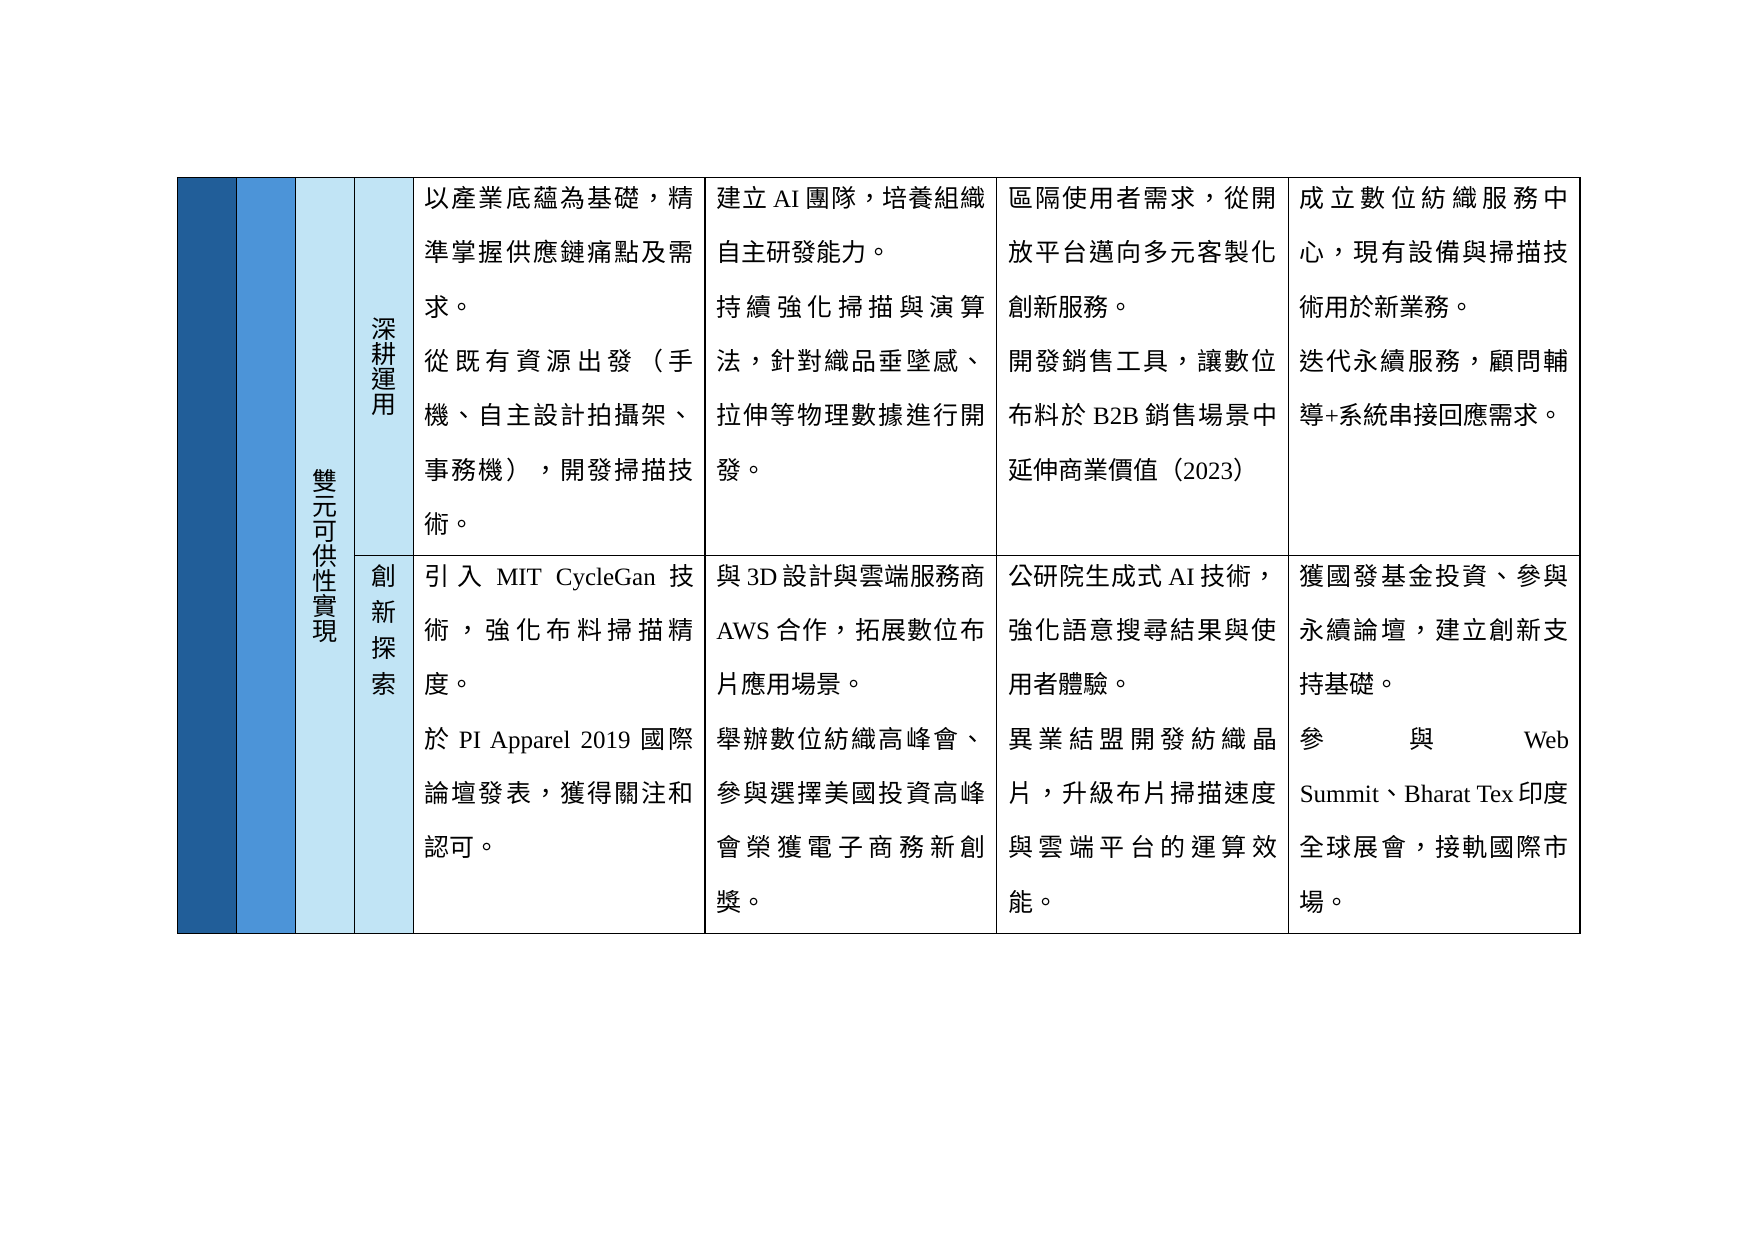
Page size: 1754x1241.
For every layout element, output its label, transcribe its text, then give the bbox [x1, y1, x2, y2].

table_cell 獲國發基金投資、參與永續論壇，建立創新支持基礎。 參與Web Summit、Bharat Tex印度全球展會，接軌國際市場。 [1289, 556, 1579, 933]
table_cell 與3D設計與雲端服務商AWS合作，拓展數位布片應用場景。 舉辦數位紡織高峰會、參與選擇美國投資高峰會榮獲電子商務新創獎。 [706, 556, 996, 933]
table_cell 深耕運用 [355, 178, 413, 555]
table_cell 公研院生成式AI技術，強化語意搜尋結果與使用者體驗。 異業結盟開發紡織晶片，升級布片掃描速度與雲端平台的運算效能。 [997, 556, 1288, 933]
table_cell 以產業底蘊為基礎，精準掌握供應鏈痛點及需求。 從既有資源出發（手機、自主設計拍攝架、事務機），開發掃描技術。 [414, 178, 704, 555]
table_cell 引入MIT CycleGan技術，強化布料掃描精度。 於PI Apparel 2019國際論壇發表，獲得關注和認可。 [414, 556, 704, 933]
table_cell 成立數位紡織服務中心，現有設備與掃描技術用於新業務。 迭代永續服務，顧問輔導+系統串接回應需求。 [1289, 178, 1579, 555]
table_cell 區隔使用者需求，從開放平台邁向多元客製化創新服務。 開發銷售工具，讓數位布料於B2B銷售場景中延伸商業價值（2023） [997, 178, 1288, 555]
table_cell 建立AI團隊，培養組織自主研發能力。 持續強化掃描與演算法，針對織品垂墜感、拉伸等物理數據進行開發。 [706, 178, 996, 555]
table_cell 雙元可供性實現 [296, 178, 354, 933]
table_cell 創新探索 [355, 556, 413, 933]
